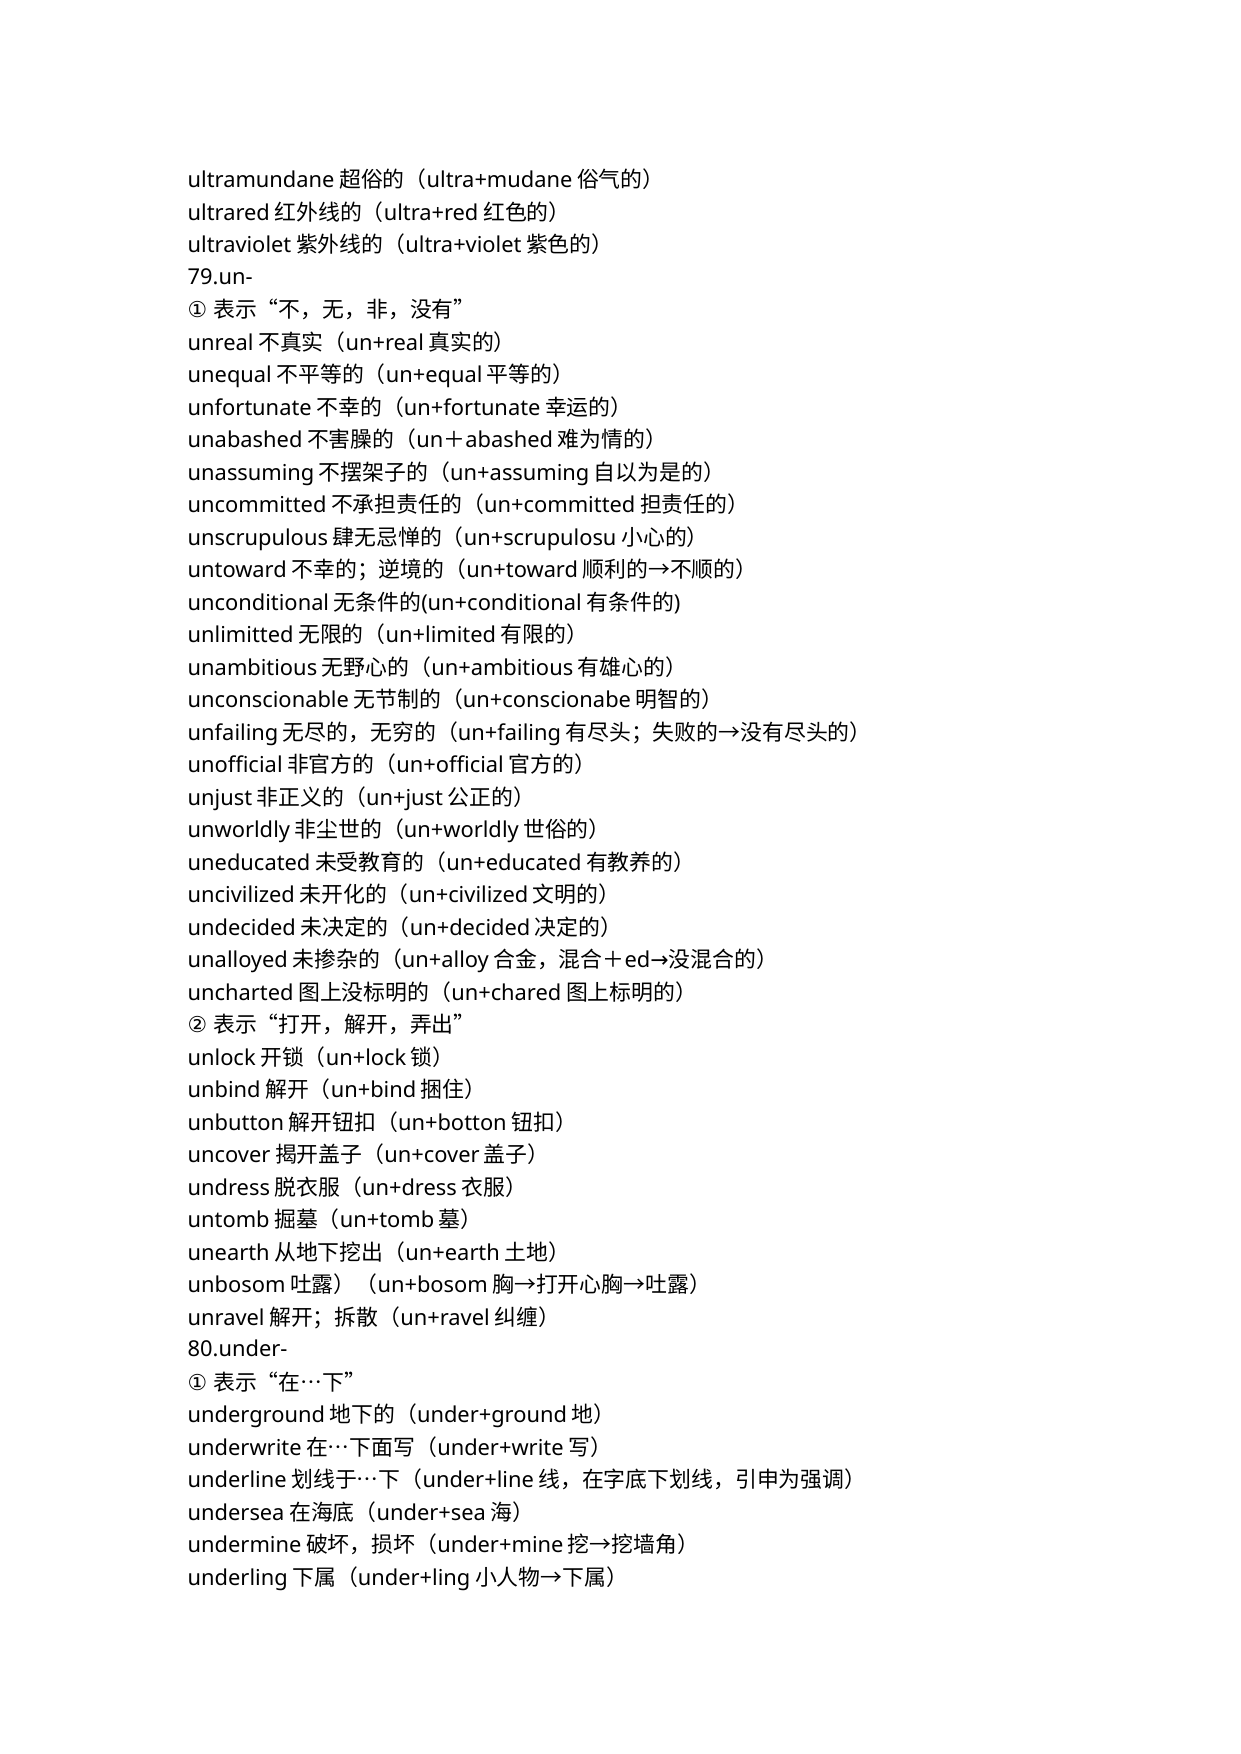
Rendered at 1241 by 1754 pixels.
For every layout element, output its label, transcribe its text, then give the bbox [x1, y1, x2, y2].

text undermine破坏，损坏（under+mine挖→挖墙角） [187, 1527, 1053, 1559]
text unabashed不害臊的（un＋abashed难为情的） [187, 422, 1053, 454]
text unequal不平等的（un+equal平等的） [187, 357, 1053, 389]
text ② 表示“打开，解开，弄出” [187, 1007, 1053, 1039]
text unjust非正义的（un+just公正的） [187, 779, 1053, 812]
text ultraviolet紫外线的（ultra+violet紫色的） [187, 227, 1053, 259]
text unbutton解开钮扣（un+botton钮扣） [187, 1104, 1053, 1137]
text underwrite在…下面写（under+write写） [187, 1429, 1053, 1462]
text uncharted图上没标明的（un+chared图上标明的） [187, 974, 1053, 1007]
text unravel解开；拆散（un+ravel纠缠） [187, 1299, 1053, 1332]
text unfailing无尽的，无穷的（un+failing有尽头；失败的→没有尽头的） [187, 714, 1053, 747]
text unambitious无野心的（un+ambitious有雄心的） [187, 649, 1053, 682]
text unscrupulous肆无忌惮的（un+scrupulosu小心的） [187, 519, 1053, 552]
text untoward不幸的；逆境的（un+toward顺利的→不顺的） [187, 552, 1053, 584]
text uncover揭开盖子（un+cover盖子） [187, 1137, 1053, 1169]
text unearth从地下挖出（un+earth土地） [187, 1234, 1053, 1267]
text unconscionable无节制的（un+conscionabe明智的） [187, 682, 1053, 714]
text ① 表示“不，无，非，没有” [187, 292, 1053, 324]
text unbind解开（un+bind捆住） [187, 1072, 1053, 1104]
text untomb掘墓（un+tomb墓） [187, 1202, 1053, 1234]
text unworldly非尘世的（un+worldly世俗的） [187, 812, 1053, 844]
text unfortunate不幸的（un+fortunate幸运的） [187, 389, 1053, 422]
text ① 表示“在…下” [187, 1364, 1053, 1397]
text uneducated未受教育的（un+educated有教养的） [187, 844, 1053, 877]
text unassuming不摆架子的（un+assuming自以为是的） [187, 454, 1053, 487]
text ultrared红外线的（ultra+red红色的） [187, 194, 1053, 227]
text unconditional无条件的(un+conditional有条件的) [187, 584, 1053, 617]
text 79.un- [187, 259, 1053, 292]
text undersea在海底（under+sea海） [187, 1494, 1053, 1527]
text underline划线于…下（under+line线，在字底下划线，引申为强调） [187, 1462, 1053, 1494]
text unbosom吐露）（un+bosom胸→打开心胸→吐露） [187, 1267, 1053, 1299]
text underground地下的（under+ground地） [187, 1397, 1053, 1429]
text unlimitted无限的（un+limited有限的） [187, 617, 1053, 649]
text 80.under- [187, 1332, 1053, 1364]
text unofficial非官方的（un+official官方的） [187, 747, 1053, 779]
text ultramundane超俗的（ultra+mudane俗气的） [187, 162, 1053, 194]
text undecided未决定的（un+decided决定的） [187, 909, 1053, 942]
text unreal不真实（un+real真实的） [187, 324, 1053, 357]
text uncivilized未开化的（un+civilized文明的） [187, 877, 1053, 909]
text unlock开锁（un+lock锁） [187, 1039, 1053, 1072]
text unalloyed未掺杂的（un+alloy合金，混合＋ed→没混合的） [187, 942, 1053, 974]
text undress脱衣服（un+dress衣服） [187, 1169, 1053, 1202]
text underling下属（under+ling小人物→下属） [187, 1559, 1053, 1592]
text uncommitted不承担责任的（un+committed担责任的） [187, 487, 1053, 519]
